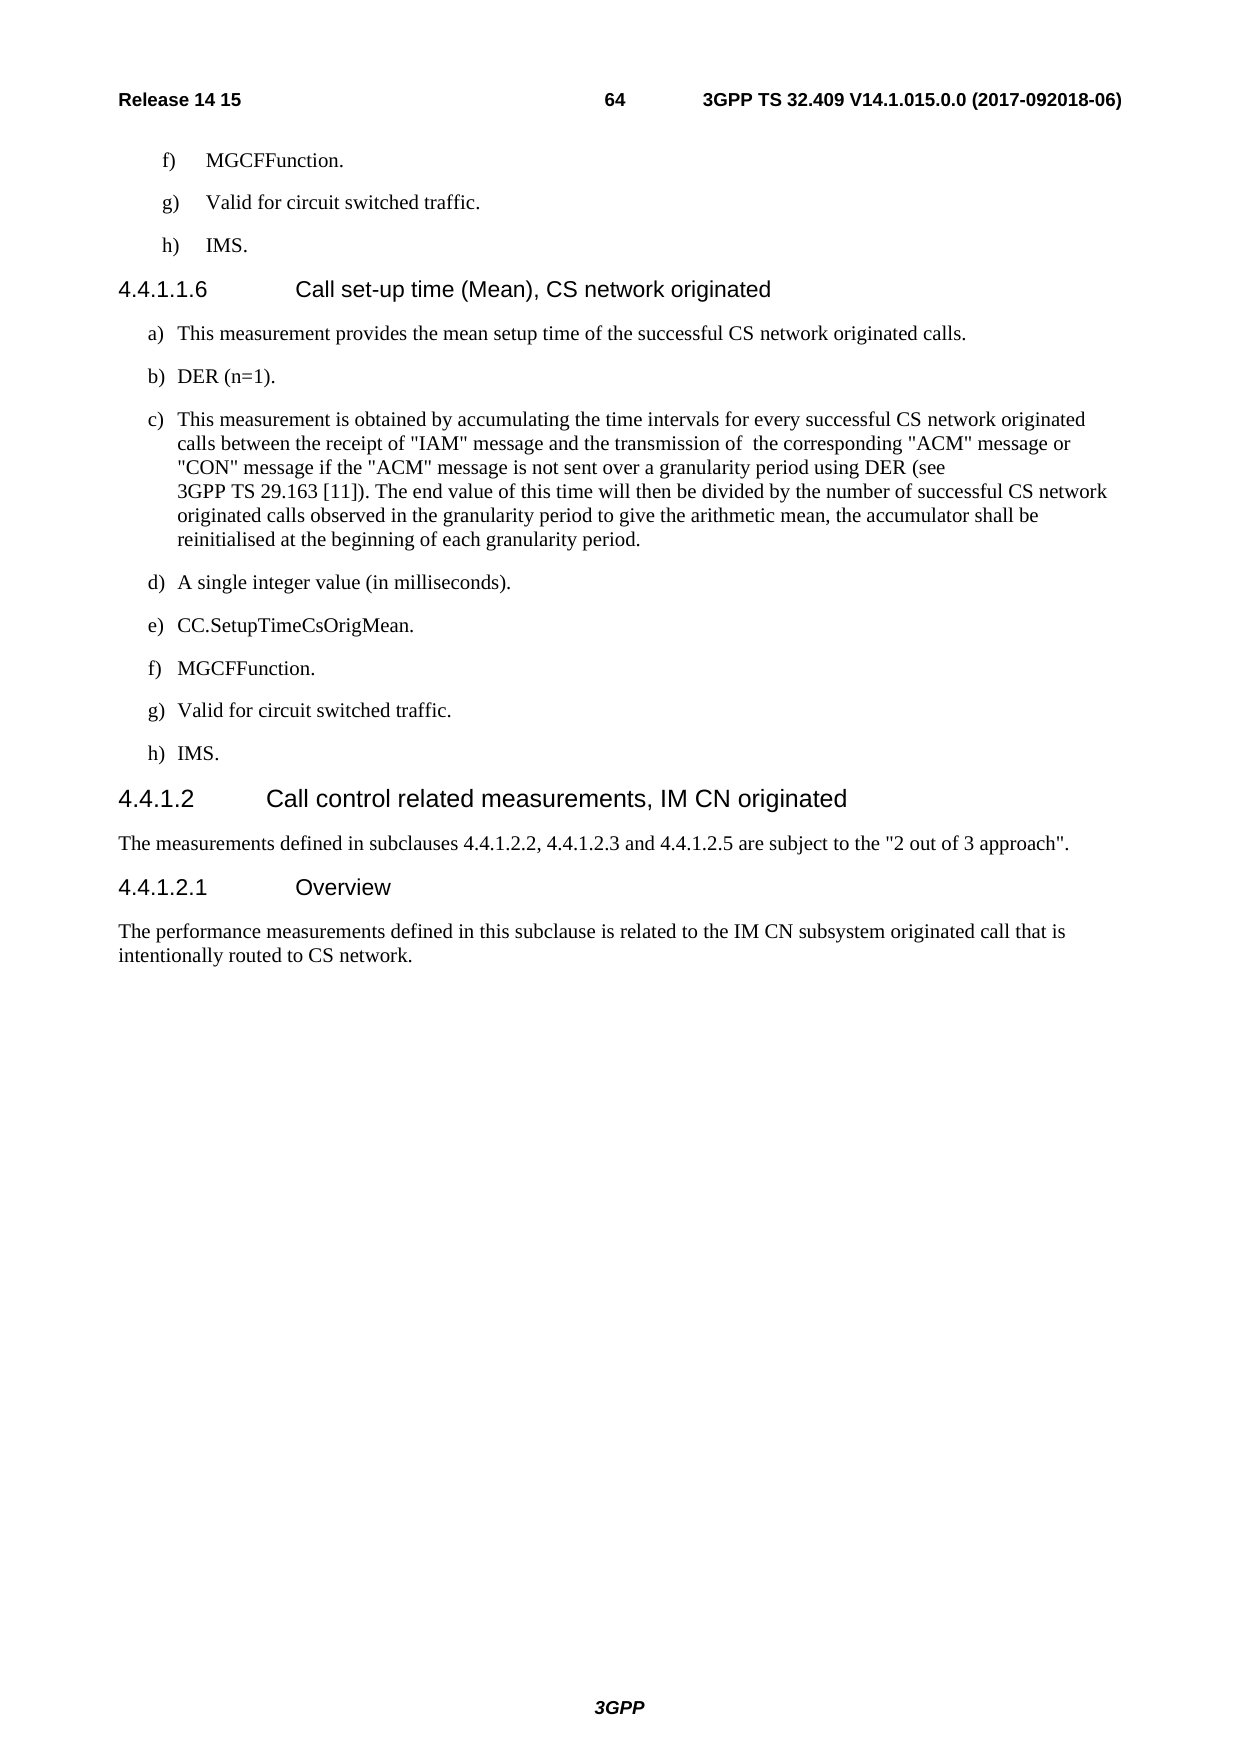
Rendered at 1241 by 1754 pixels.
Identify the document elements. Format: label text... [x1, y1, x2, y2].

subtitle 4.4.1.1.6 Call set-up time (Mean), CS network originated [118, 276, 1122, 302]
list CC.SetupTimeCsOrigMean. [148, 613, 1122, 637]
list MGCFFunction. [148, 655, 1122, 679]
list IMS. [162, 233, 1122, 257]
list IMS. [148, 741, 1122, 765]
list Valid for circuit switched traffic. [148, 698, 1122, 722]
subtitle 4.4.1.2.1 Overview [118, 874, 1122, 901]
list Valid for circuit switched traffic. [162, 190, 1122, 214]
list A single integer value (in milliseconds). [148, 570, 1122, 594]
list DER (n=1). [148, 364, 1122, 388]
list This measurement is obtained by accumulating the time intervals for every successful CS network originated calls between the receipt of "IAM" message and the transmission of the corresponding "ACM" message or "CON" message if the "ACM" message is not sent over a granularity period using DER (see 3GPP TS 29.163 [11]). The end value of this time will then be divided by the number of successful CS network originated calls observed in the granularity period to give the arithmetic mean, the accumulator shall be reinitialised at the beginning of each granularity period. [148, 407, 1122, 551]
subtitle 4.4.1.2 Call control related measurements, IM CN originated [118, 784, 1122, 813]
text The performance measurements defined in this subclause is related to the IM CN subsystem originated call that is intentionally routed to CS network. [118, 919, 1122, 967]
text The measurements defined in subclauses 4.4.1.2.2, 4.4.1.2.3 and 4.4.1.2.5 are subject to the "2 out of 3 approach". [118, 831, 1122, 855]
list MGCFFunction. [162, 147, 1122, 172]
list This measurement provides the mean setup time of the successful CS network originated calls. [148, 321, 1122, 345]
